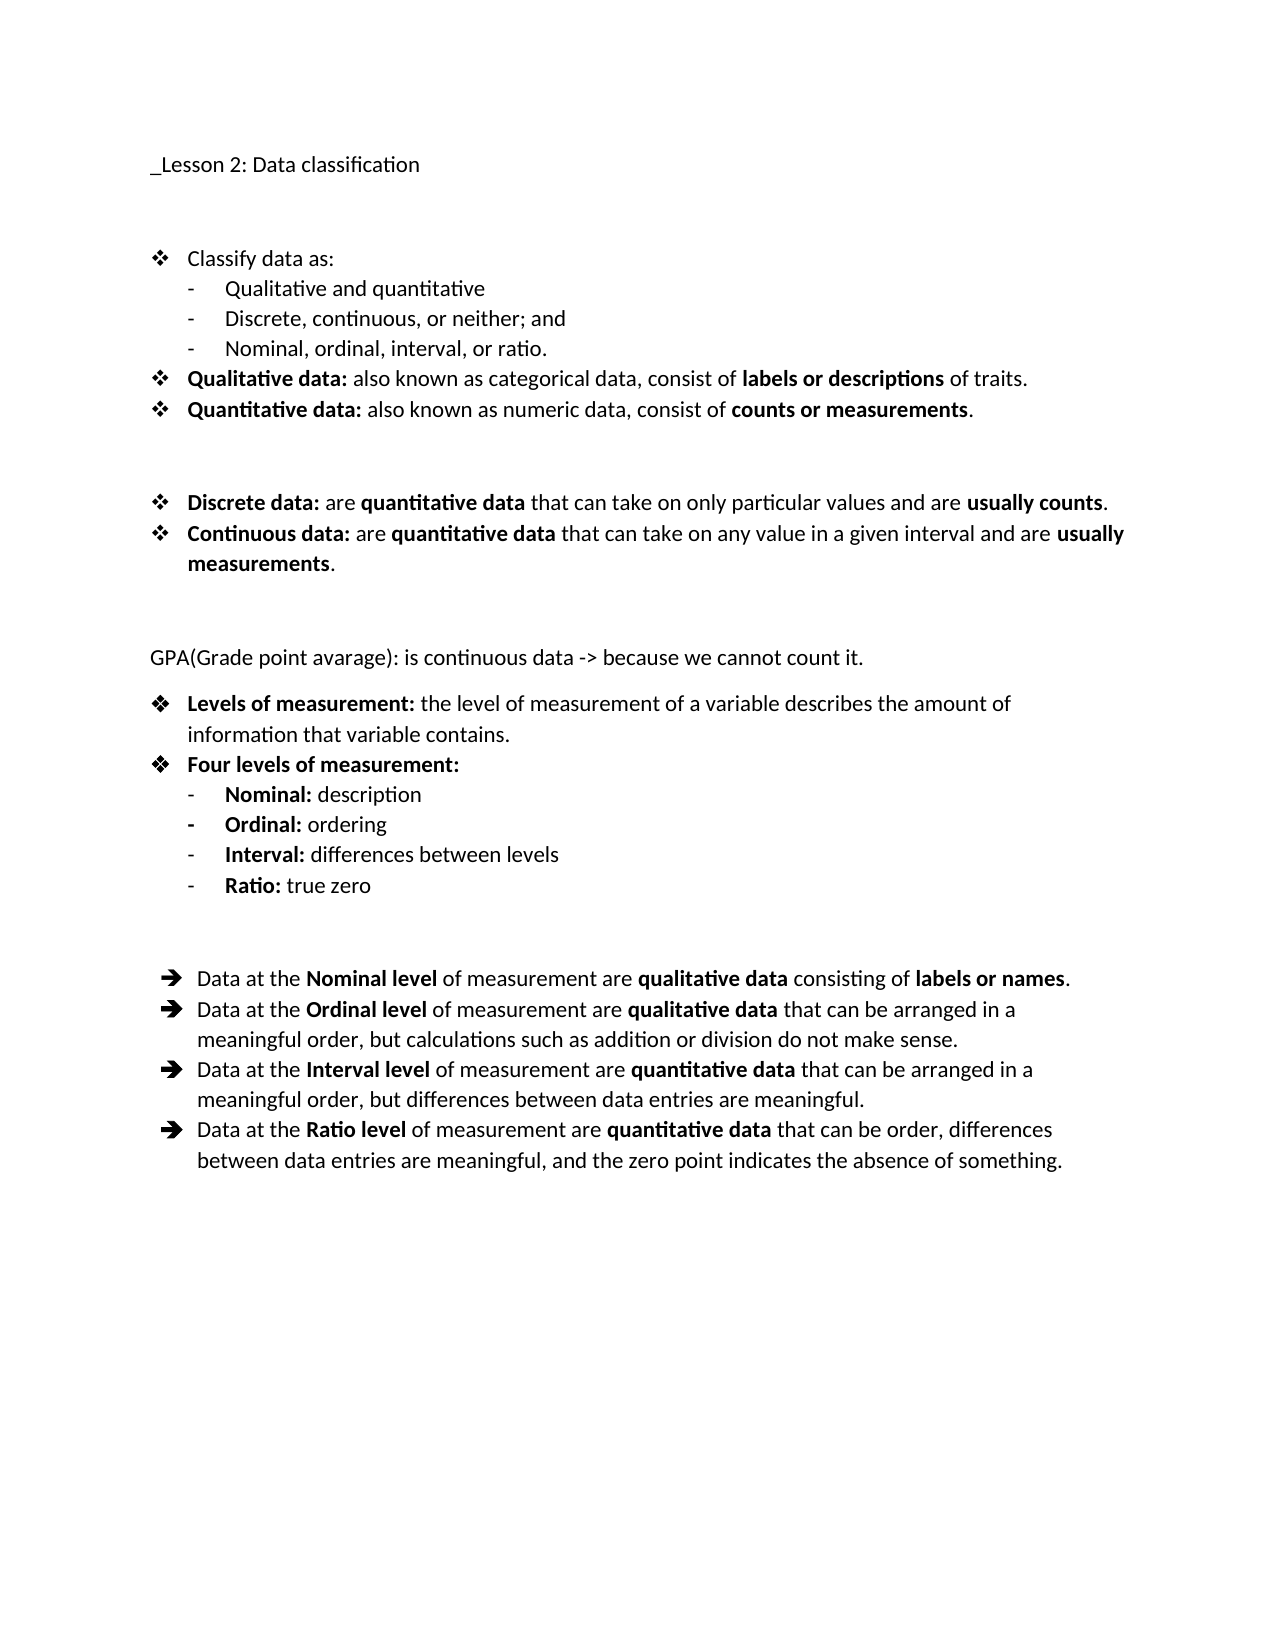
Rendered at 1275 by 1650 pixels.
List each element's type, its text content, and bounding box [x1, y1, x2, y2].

list Data at the Ordinal level of measurement are qualitative data that can be arranged in a meaningful order, but calculations such as addition or division do not make sense. [159, 995, 1125, 1053]
list Discrete, continuous, or neither; and [187, 304, 1125, 332]
list Data at the Interval level of measurement are quantitative data that can be arranged in a meaningful order, but differences between data entries are meaningful. [159, 1055, 1125, 1113]
list Interval: differences between levels [187, 841, 1125, 869]
list Levels of measurement: the level of measurement of a variable describes the amount of information that variable contains. [150, 689, 1125, 748]
list Nominal, ordinal, interval, or ratio. [187, 334, 1125, 362]
list Classify data as: [150, 244, 1125, 272]
list Quantitative data: also known as numeric data, consist of counts or measurements. [150, 395, 1125, 423]
list Data at the Ratio level of measurement are quantitative data that can be order, differences between data entries are meaningful, and the zero point indicates the absence of something. [159, 1116, 1125, 1204]
list Ordinal: ordering [187, 810, 1125, 838]
list Qualitative data: also known as categorical data, consist of labels or descriptions of traits. [150, 364, 1125, 393]
list Ratio: true zero [187, 871, 1125, 899]
list Nominal: description [187, 780, 1125, 808]
text _Lesson 2: Data classification [150, 150, 1125, 178]
list Four levels of measurement: [150, 750, 1125, 778]
list Qualitative and quantitative [187, 274, 1125, 302]
list Discrete data: are quantitative data that can take on only particular values and are usually counts. [150, 488, 1125, 517]
list Data at the Nominal level of measurement are qualitative data consisting of labels or names. [159, 964, 1125, 993]
text GPA(Grade point avarage): is continuous data -> because we cannot count it. [150, 643, 1125, 671]
list Continuous data: are quantitative data that can take on any value in a given interval and are usually measurements. [150, 519, 1125, 577]
